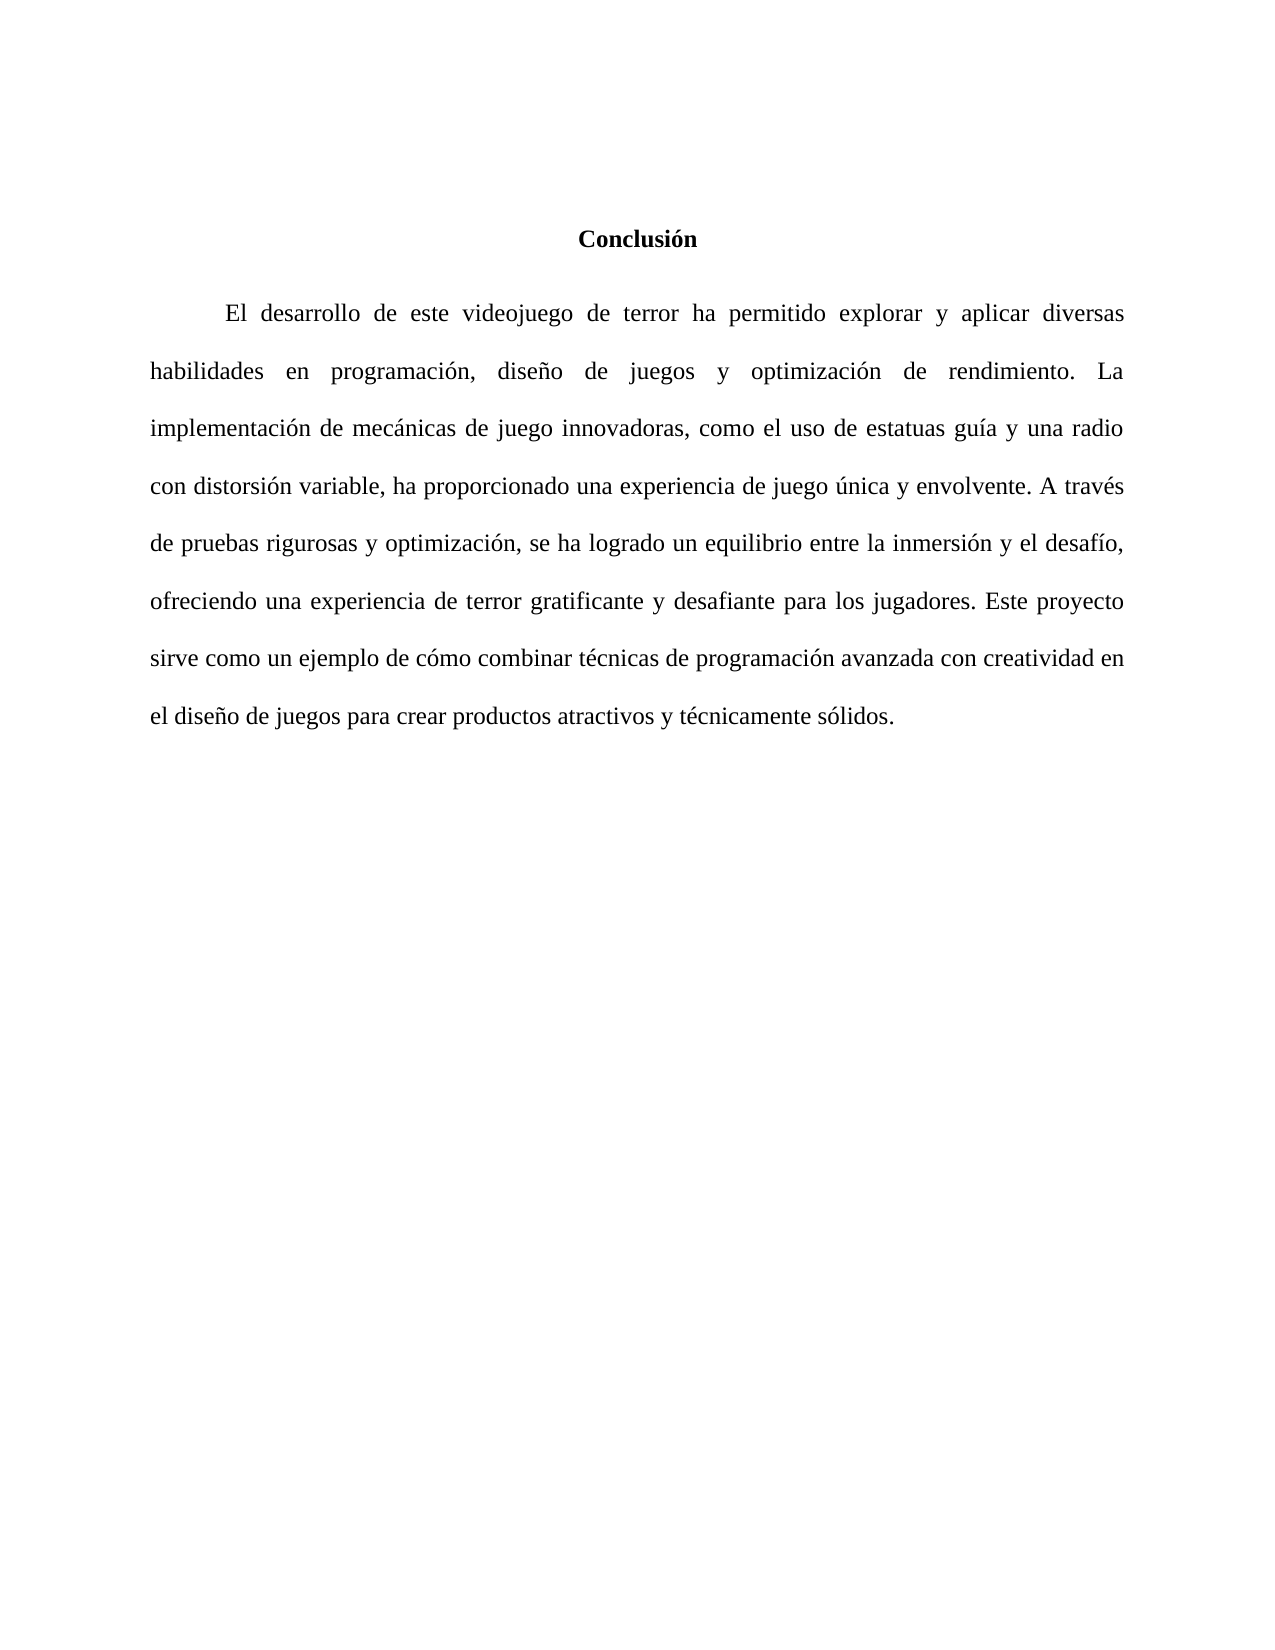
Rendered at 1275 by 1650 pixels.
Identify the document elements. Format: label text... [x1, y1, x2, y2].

text Conclusión [150, 224, 1125, 253]
text El desarrollo de este videojuego de terror ha permitido explorar y aplicar diversas habilidades en programación, diseño de juegos y optimización de rendimiento. La implementación de mecánicas de juego innovadoras, como el uso de estatuas guía y una radio con distorsión variable, ha proporcionado una experiencia de juego única y envolvente. A través de pruebas rigurosas y optimización, se ha logrado un equilibrio entre la inmersión y el desafío, ofreciendo una experiencia de terror gratificante y desafiante para los jugadores. Este proyecto sirve como un ejemplo de cómo combinar técnicas de programación avanzada con creatividad en el diseño de juegos para crear productos atractivos y técnicamente sólidos. [150, 298, 1125, 729]
